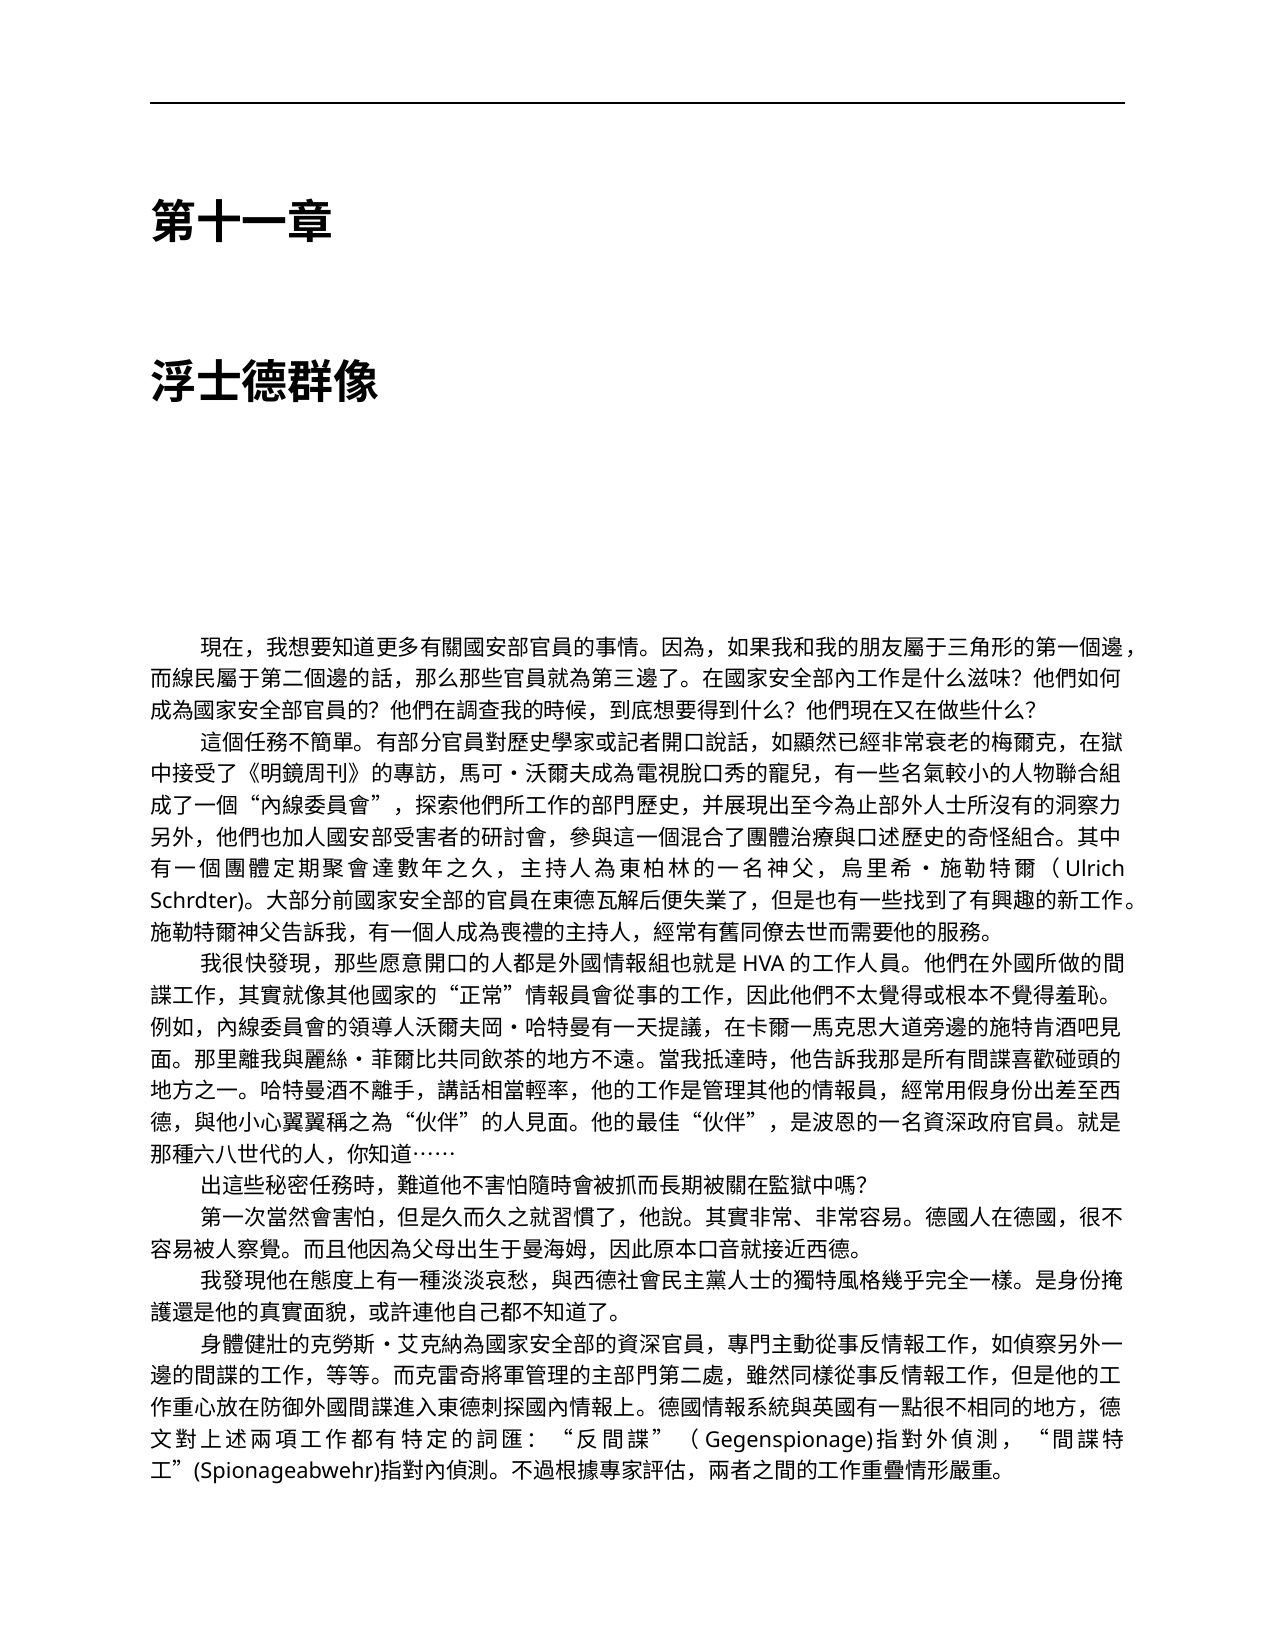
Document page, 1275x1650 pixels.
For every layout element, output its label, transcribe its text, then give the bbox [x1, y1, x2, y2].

text 出這些秘密任務時，難道他不害怕隨時會被抓而長期被關在監獄中嗎？ [150, 1168, 1125, 1200]
text 我很快發現，那些愿意開口的人都是外國情報組也就是HVA的工作人員。他們在外國所做的間諜工作，其實就像其他國家的“正常”情報員會從事的工作，因此他們不太覺得或根本不覺得羞恥。例如，內線委員會的領導人沃爾夫岡•哈特曼有一天提議，在卡爾一馬克思大道旁邊的施特肯酒吧見面。那里離我與麗絲•菲爾比共同飲茶的地方不遠。當我抵達時，他告訴我那是所有間諜喜歡碰頭的地方之一。哈特曼酒不離手，講話相當輕率，他的工作是管理其他的情報員，經常用假身份出差至西德，與他小心翼翼稱之為“伙伴”的人見面。他的最佳“伙伴”，是波恩的一名資深政府官員。就是那種六八世代的人，你知道…… [150, 946, 1125, 1168]
text 我發現他在態度上有一種淡淡哀愁，與西德社會民主黨人士的獨特風格幾乎完全一樣。是身份掩護還是他的真實面貌，或許連他自己都不知道了。 [150, 1263, 1125, 1327]
text 身體健壯的克勞斯•艾克納為國家安全部的資深官員，專門主動從事反情報工作，如偵察另外一邊的間諜的工作，等等。而克雷奇將軍管理的主部門第二處，雖然同樣從事反情報工作，但是他的工作重心放在防御外國間諜進入東德刺探國內情報上。德國情報系統與英國有一點很不相同的地方，德文對上述兩項工作都有特定的詞匯：“反間諜”（Gegenspionage)指對外偵測，“間諜特工”(Spionageabwehr)指對內偵測。不過根據專家評估，兩者之間的工作重疊情形嚴重。 [150, 1327, 1125, 1485]
subtitle 第十一章 浮士德群像 [150, 185, 1125, 412]
text 第一次當然會害怕，但是久而久之就習慣了，他說。其實非常、非常容易。德國人在德國，很不容易被人察覺。而且他因為父母出生于曼海姆，因此原本口音就接近西德。 [150, 1200, 1125, 1263]
text 現在，我想要知道更多有關國安部官員的事情。因為，如果我和我的朋友屬于三角形的第一個邊，而線民屬于第二個邊的話，那么那些官員就為第三邊了。在國家安全部內工作是什么滋味？他們如何成為國家安全部官員的？他們在調查我的時候，到底想要得到什么？他們現在又在做些什么？ [150, 629, 1125, 724]
text 這個任務不簡單。有部分官員對歷史學家或記者開口說話，如顯然已經非常衰老的梅爾克，在獄中接受了《明鏡周刊》的專訪，馬可•沃爾夫成為電視脫口秀的寵兒，有一些名氣較小的人物聯合組成了一個“內線委員會”，探索他們所工作的部門歷史，并展現出至今為止部外人士所沒有的洞察力。另外，他們也加人國安部受害者的研討會，參與這一個混合了團體治療與口述歷史的奇怪組合。其中有一個團體定期聚會達數年之久，主持人為東柏林的一名神父，烏里希•施勒特爾（Ulrich Schrdter)。大部分前國家安全部的官員在東德瓦解后便失業了，但是也有一些找到了有興趣的新工作。施勒特爾神父告訴我，有一個人成為喪禮的主持人，經常有舊同僚去世而需要他的服務。 [150, 724, 1125, 946]
